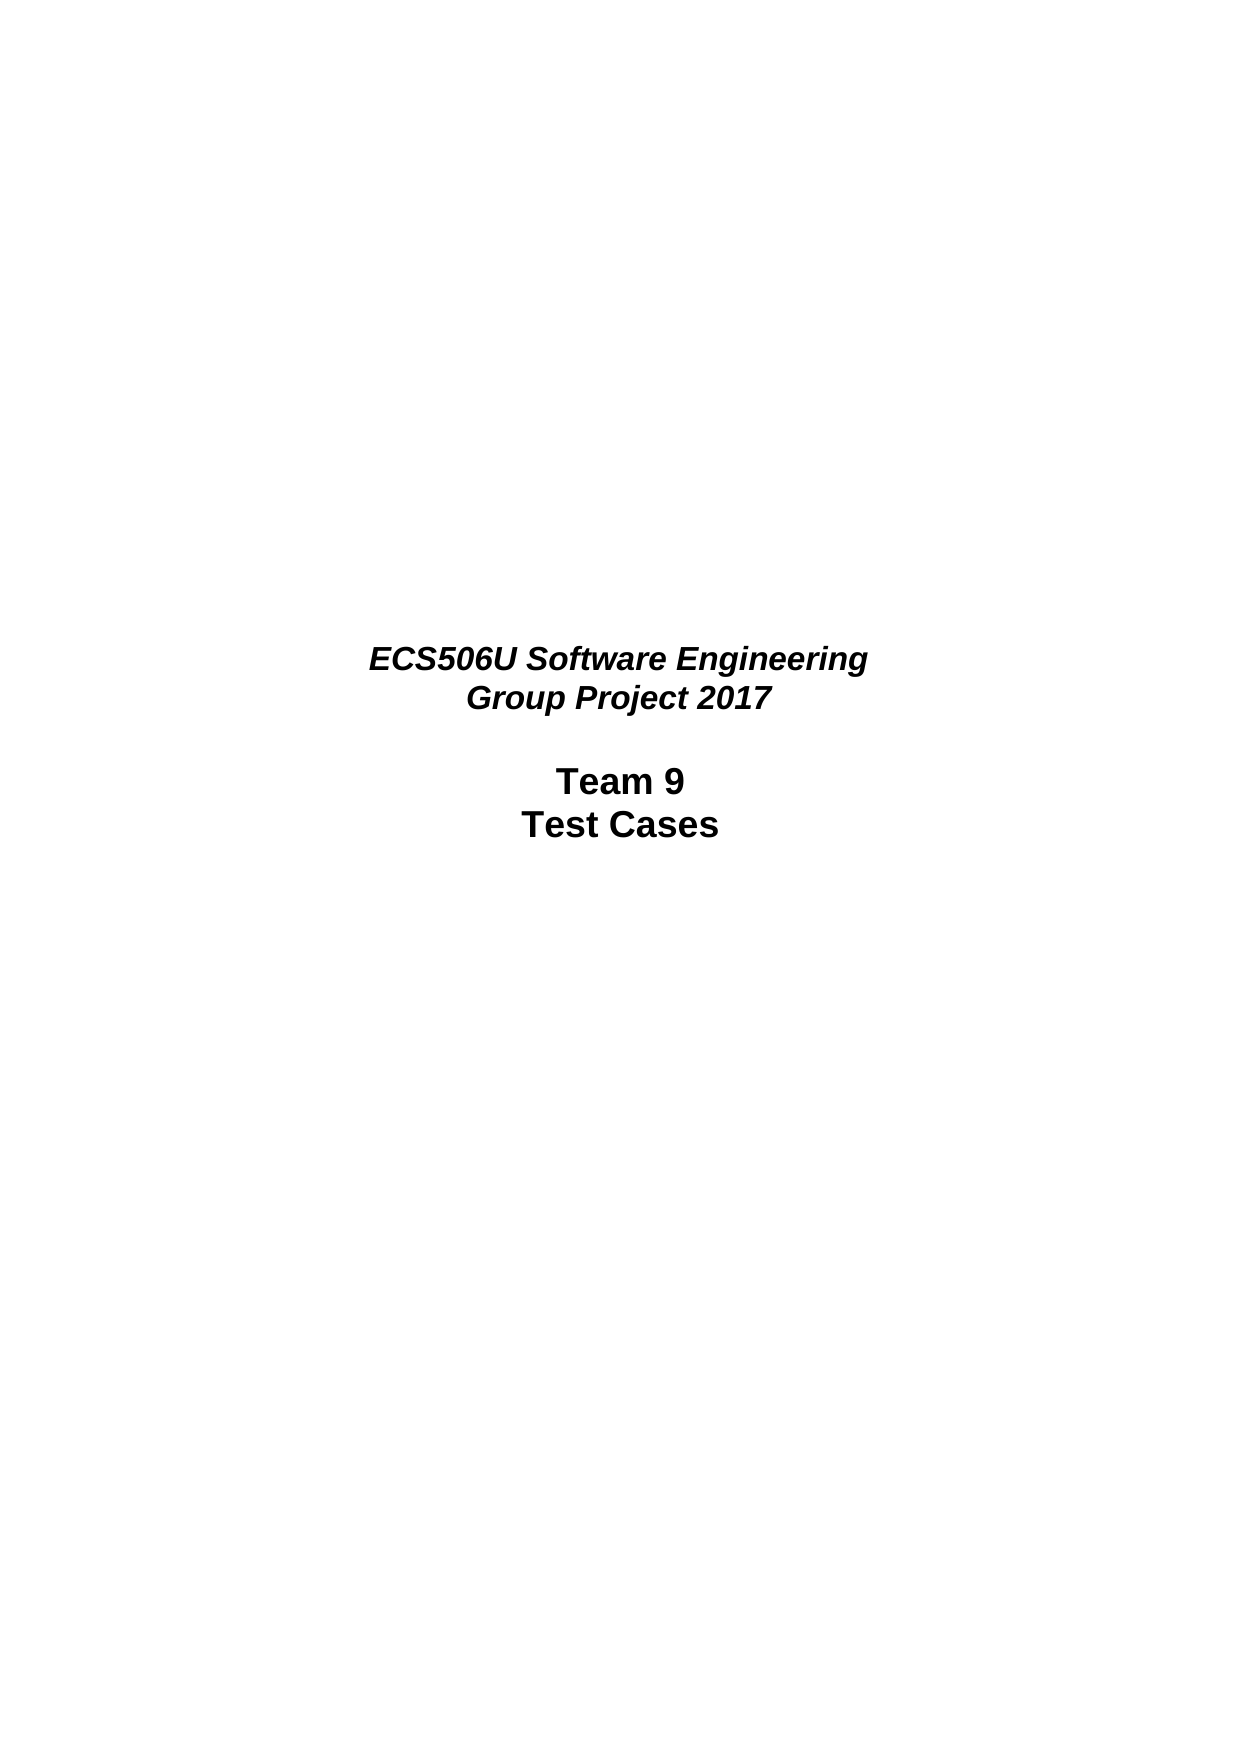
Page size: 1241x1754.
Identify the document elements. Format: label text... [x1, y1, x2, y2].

title ECS506U Software Engineering [150, 639, 1090, 678]
title Group Project 2017 [150, 678, 1090, 716]
text Team 9 [150, 759, 1090, 802]
text Test Cases [150, 802, 1090, 846]
